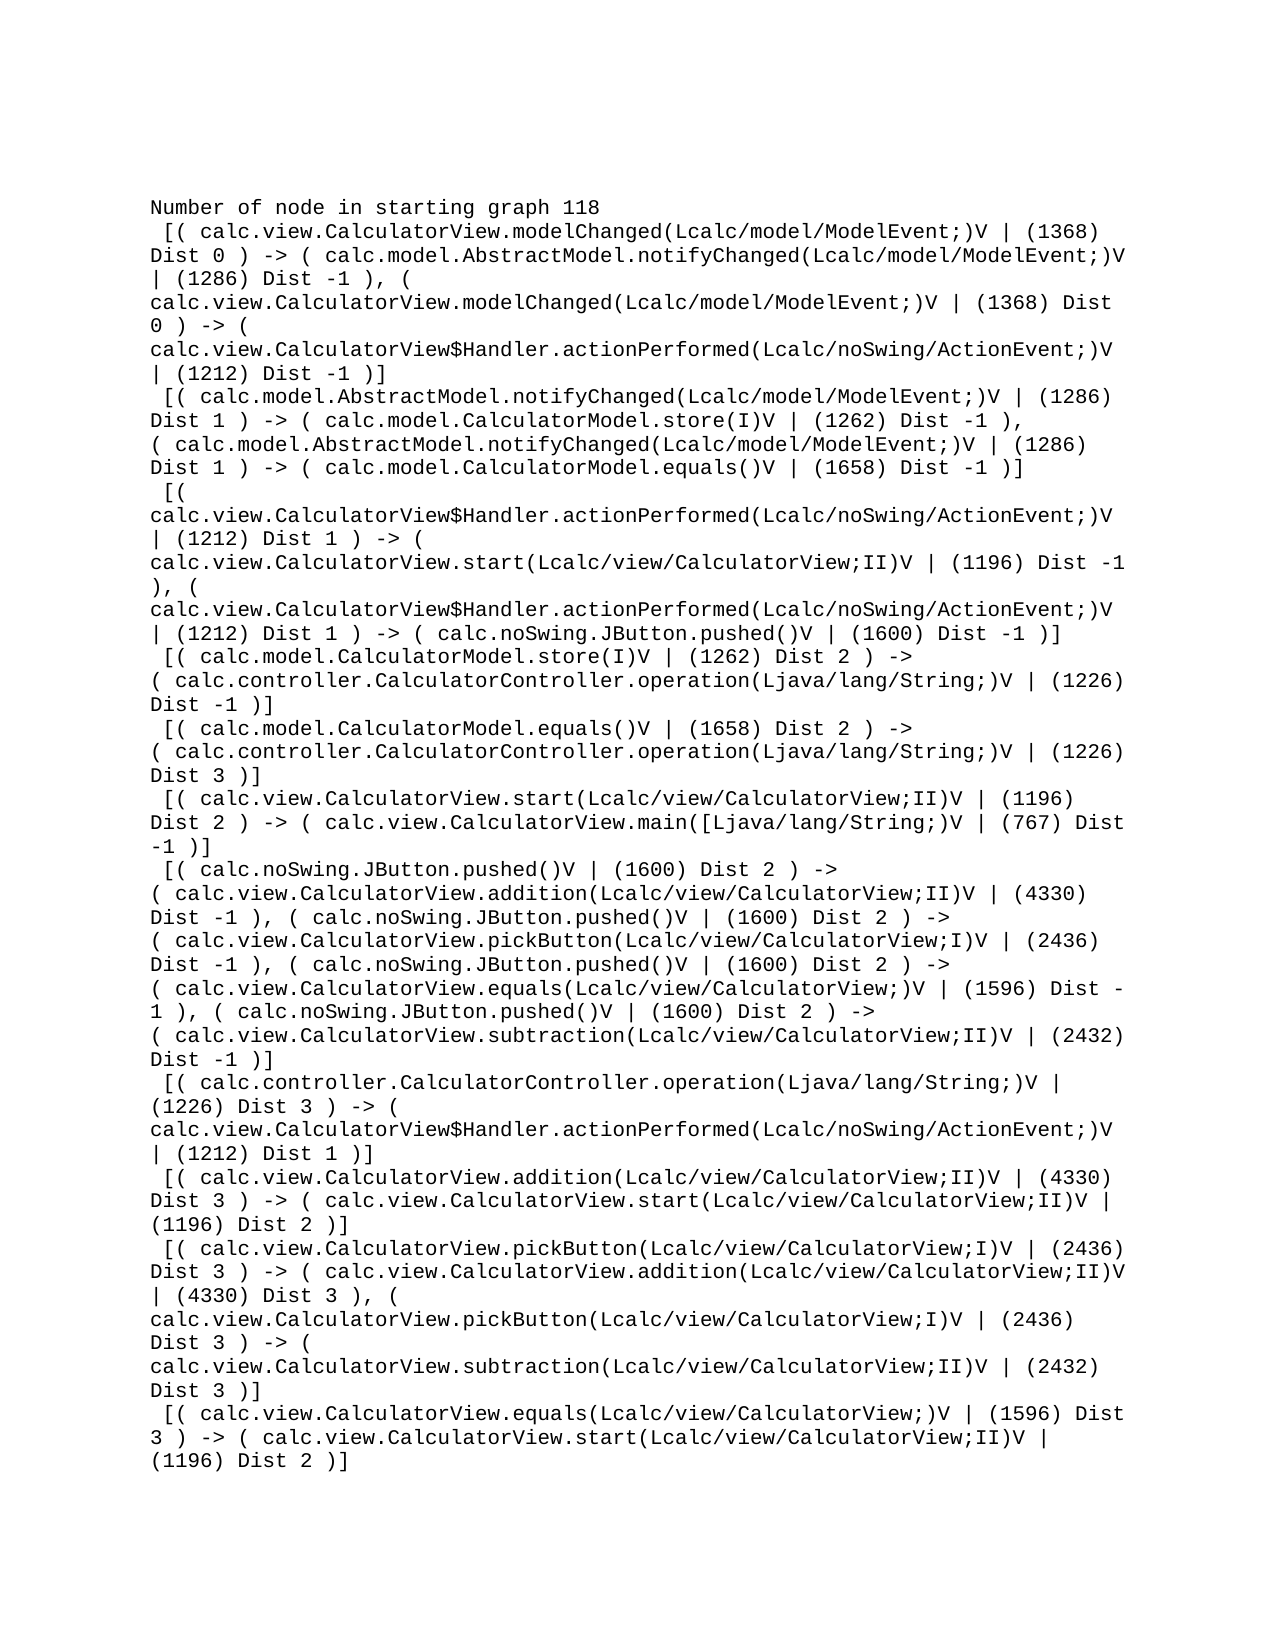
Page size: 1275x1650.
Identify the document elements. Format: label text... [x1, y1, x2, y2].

text [( calc.view.CalculatorView.addition(Lcalc/view/CalculatorView;II)V | (4330) Dist 3 ) -> ( calc.view.CalculatorView.start(Lcalc/view/CalculatorView;II)V | (1196) Dist 2 )] [150, 1167, 1125, 1238]
text [( calc.model.CalculatorModel.equals()V | (1658) Dist 2 ) -> ( calc.controller.CalculatorController.operation(Ljava/lang/String;)V | (1226) Dist 3 )] [150, 717, 1125, 788]
text [( calc.view.CalculatorView.start(Lcalc/view/CalculatorView;II)V | (1196) Dist 2 ) -> ( calc.view.CalculatorView.main([Ljava/lang/String;)V | (767) Dist -1 )] [150, 788, 1125, 859]
text [( calc.controller.CalculatorController.operation(Ljava/lang/String;)V | (1226) Dist 3 ) -> ( calc.view.CalculatorView$Handler.actionPerformed(Lcalc/noSwing/ActionEvent;)V | (1212) Dist 1 )] [150, 1072, 1125, 1167]
text [( calc.view.CalculatorView.modelChanged(Lcalc/model/ModelEvent;)V | (1368) Dist 0 ) -> ( calc.model.AbstractModel.notifyChanged(Lcalc/model/ModelEvent;)V | (1286) Dist -1 ), ( calc.view.CalculatorView.modelChanged(Lcalc/model/ModelEvent;)V | (1368) Dist 0 ) -> ( calc.view.CalculatorView$Handler.actionPerformed(Lcalc/noSwing/ActionEvent;)V | (1212) Dist -1 )] [150, 221, 1125, 386]
text [( calc.noSwing.JButton.pushed()V | (1600) Dist 2 ) -> ( calc.view.CalculatorView.addition(Lcalc/view/CalculatorView;II)V | (4330) Dist -1 ), ( calc.noSwing.JButton.pushed()V | (1600) Dist 2 ) -> ( calc.view.CalculatorView.pickButton(Lcalc/view/CalculatorView;I)V | (2436) Dist -1 ), ( calc.noSwing.JButton.pushed()V | (1600) Dist 2 ) -> ( calc.view.CalculatorView.equals(Lcalc/view/CalculatorView;)V | (1596) Dist -1 ), ( calc.noSwing.JButton.pushed()V | (1600) Dist 2 ) -> ( calc.view.CalculatorView.subtraction(Lcalc/view/CalculatorView;II)V | (2432) Dist -1 )] [150, 859, 1125, 1072]
text [( calc.view.CalculatorView.pickButton(Lcalc/view/CalculatorView;I)V | (2436) Dist 3 ) -> ( calc.view.CalculatorView.addition(Lcalc/view/CalculatorView;II)V | (4330) Dist 3 ), ( calc.view.CalculatorView.pickButton(Lcalc/view/CalculatorView;I)V | (2436) Dist 3 ) -> ( calc.view.CalculatorView.subtraction(Lcalc/view/CalculatorView;II)V | (2432) Dist 3 )] [150, 1238, 1125, 1403]
text [( calc.view.CalculatorView.equals(Lcalc/view/CalculatorView;)V | (1596) Dist 3 ) -> ( calc.view.CalculatorView.start(Lcalc/view/CalculatorView;II)V | (1196) Dist 2 )] [150, 1403, 1125, 1474]
text [( calc.model.AbstractModel.notifyChanged(Lcalc/model/ModelEvent;)V | (1286) Dist 1 ) -> ( calc.model.CalculatorModel.store(I)V | (1262) Dist -1 ), ( calc.model.AbstractModel.notifyChanged(Lcalc/model/ModelEvent;)V | (1286) Dist 1 ) -> ( calc.model.CalculatorModel.equals()V | (1658) Dist -1 )] [150, 386, 1125, 481]
text [( calc.model.CalculatorModel.store(I)V | (1262) Dist 2 ) -> ( calc.controller.CalculatorController.operation(Ljava/lang/String;)V | (1226) Dist -1 )] [150, 647, 1125, 717]
text Number of node in starting graph 118 [150, 197, 1125, 221]
text [( calc.view.CalculatorView$Handler.actionPerformed(Lcalc/noSwing/ActionEvent;)V | (1212) Dist 1 ) -> ( calc.view.CalculatorView.start(Lcalc/view/CalculatorView;II)V | (1196) Dist -1 ), ( calc.view.CalculatorView$Handler.actionPerformed(Lcalc/noSwing/ActionEvent;)V | (1212) Dist 1 ) -> ( calc.noSwing.JButton.pushed()V | (1600) Dist -1 )] [150, 481, 1125, 647]
